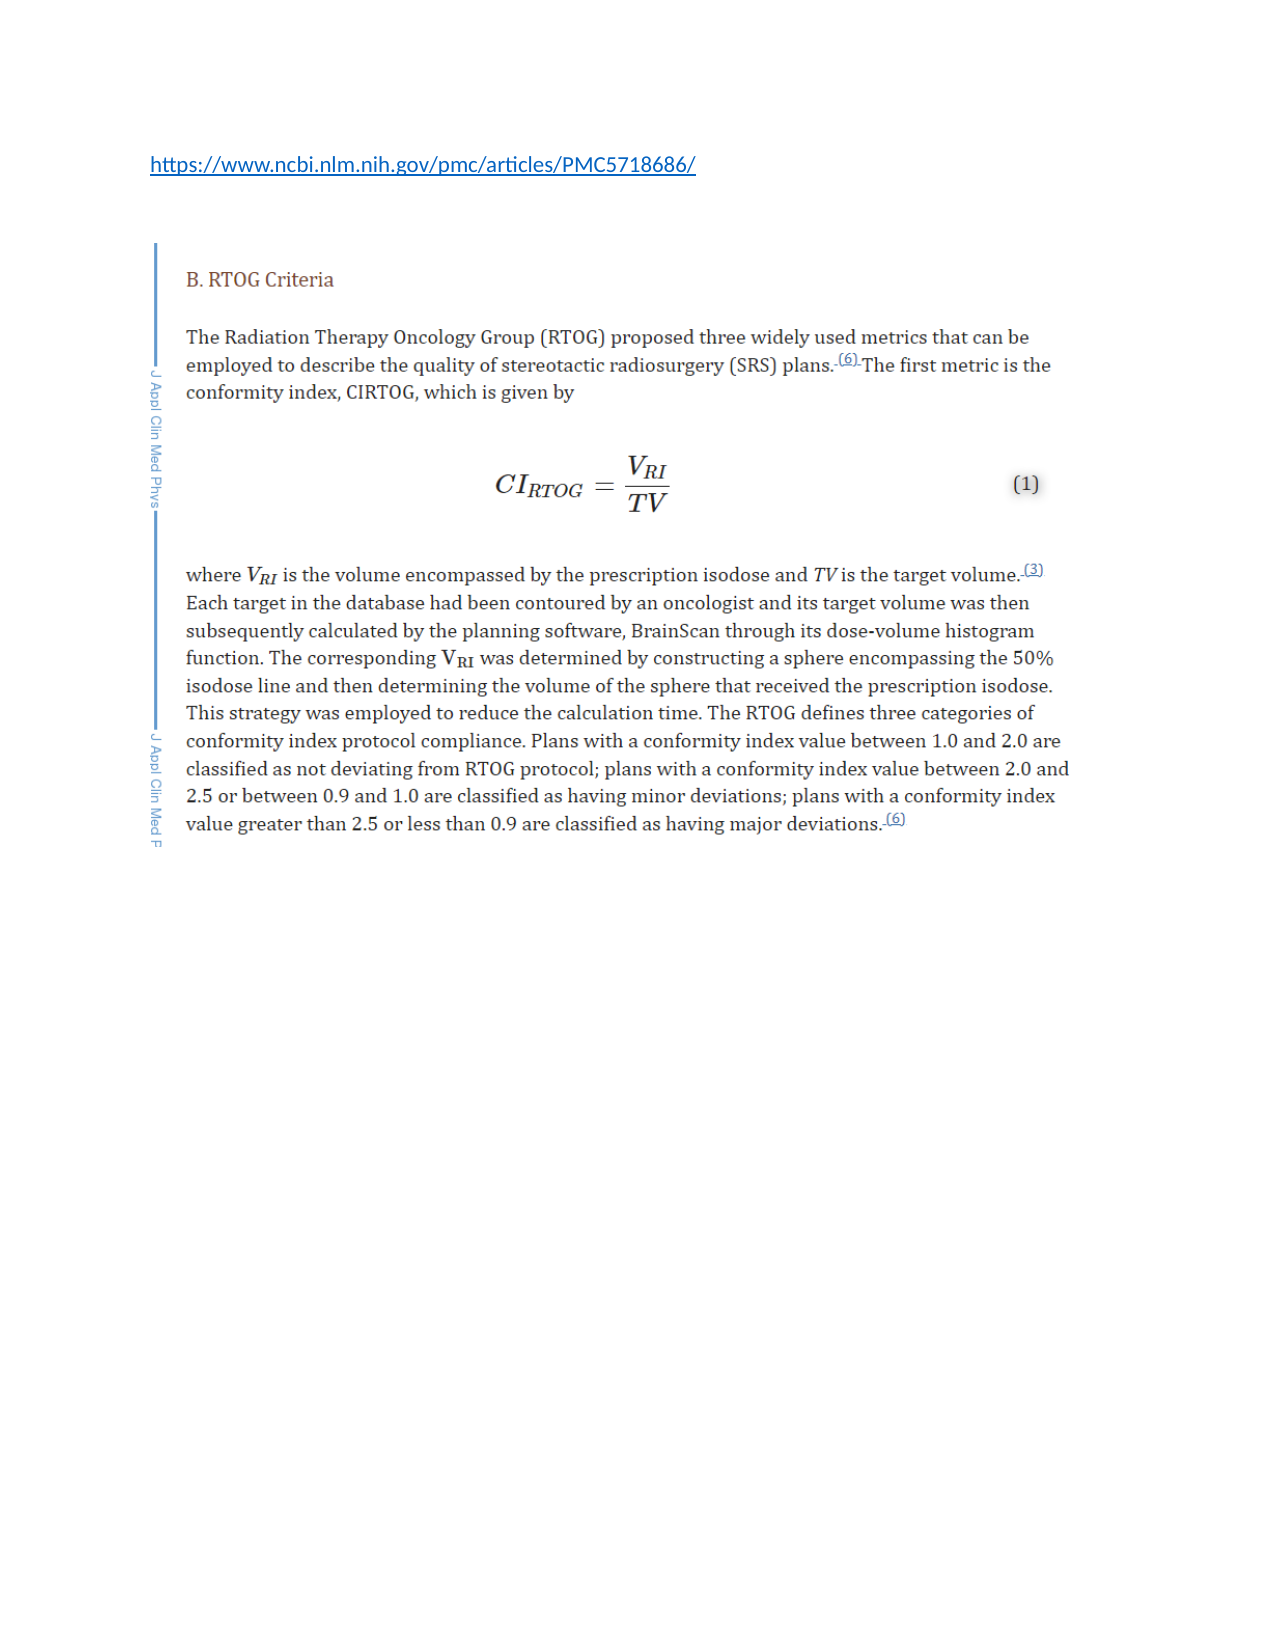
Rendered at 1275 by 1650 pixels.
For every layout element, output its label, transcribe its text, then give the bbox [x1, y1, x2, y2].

text https://www.ncbi.nlm.nih.gov/pmc/articles/PMC5718686/ [150, 150, 1125, 178]
picture [150, 243, 1125, 847]
